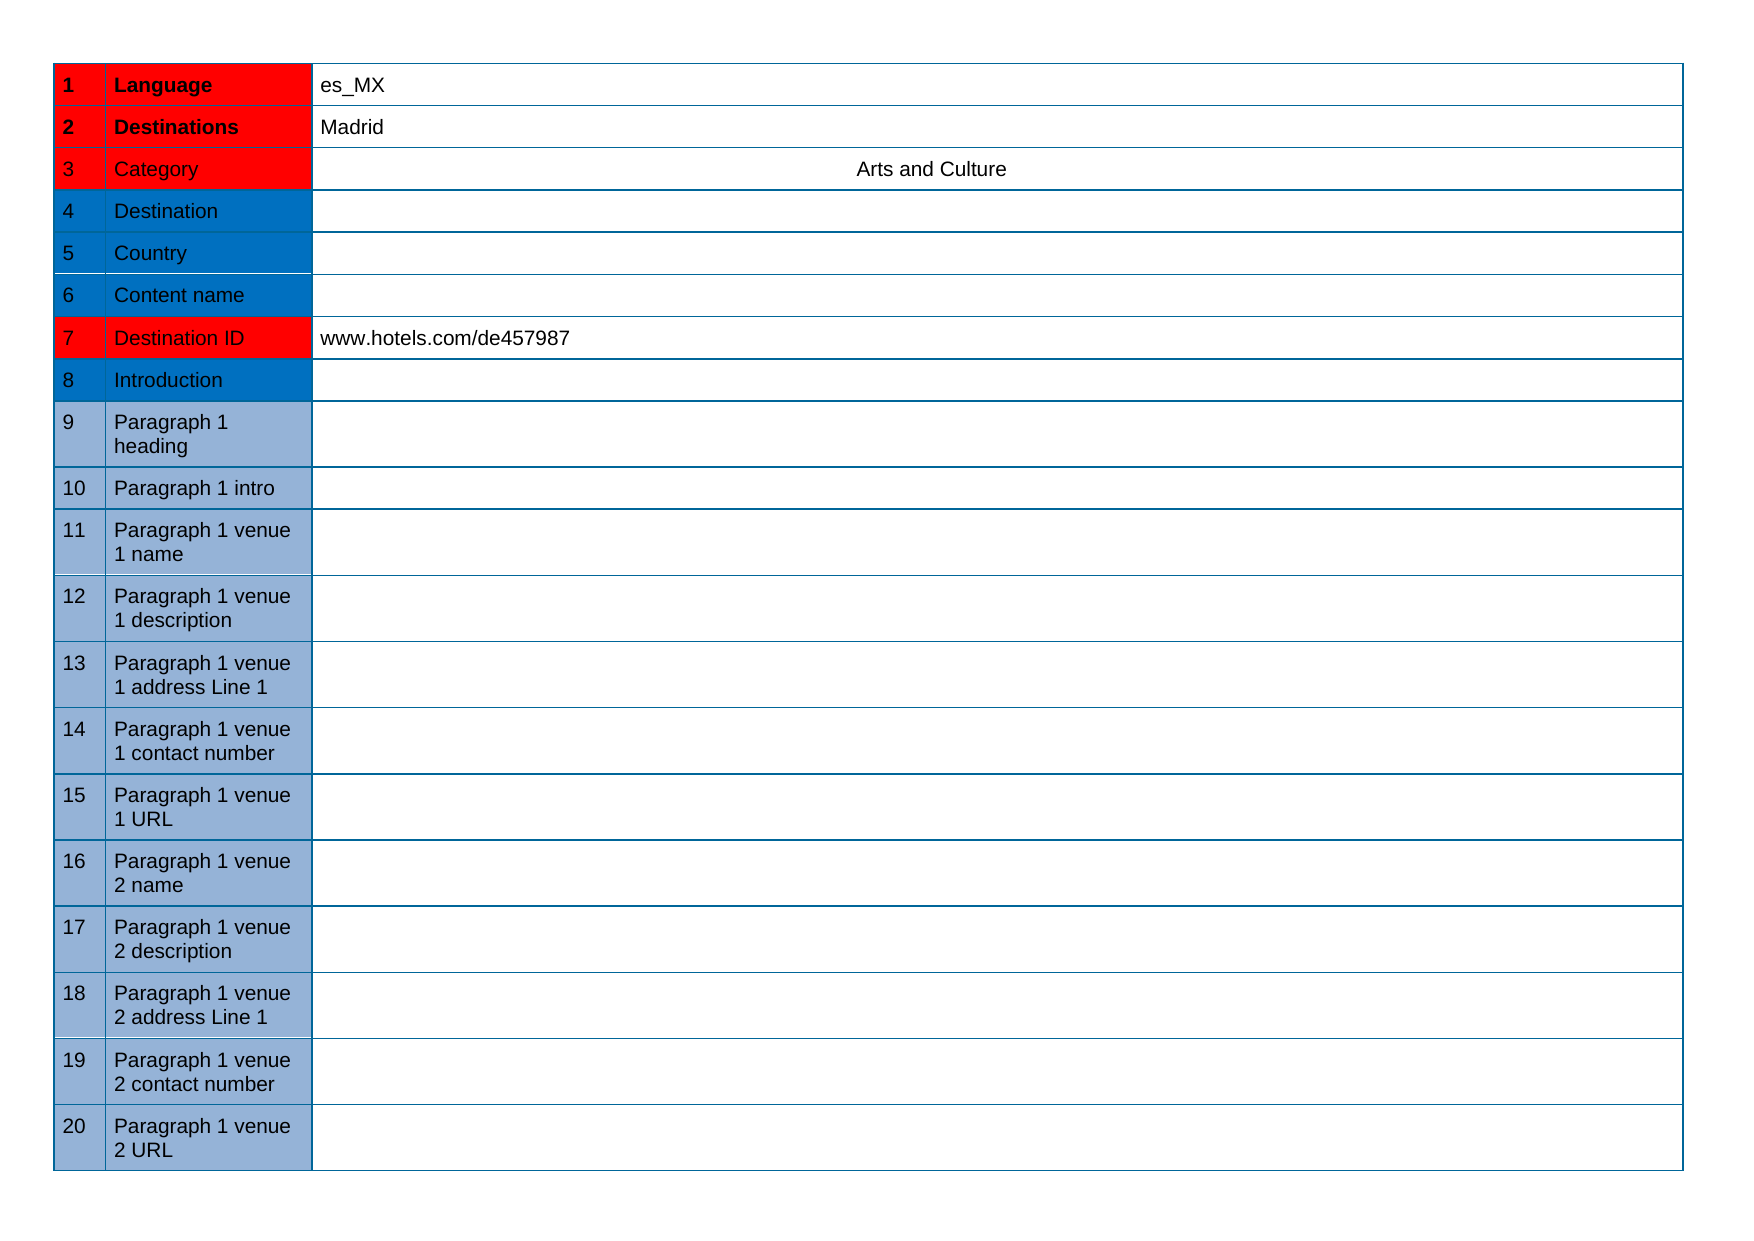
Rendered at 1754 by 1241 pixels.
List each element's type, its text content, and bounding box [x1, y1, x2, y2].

table_header Language [106, 64, 311, 105]
table_cell [313, 510, 1682, 574]
table_cell Paragraph 1 venue 2 URL [106, 1105, 311, 1170]
table_cell www.hotels.com/de457987 [313, 317, 1682, 358]
table_cell 13 [55, 642, 105, 707]
table_cell 9 [55, 402, 105, 466]
table_cell Paragraph 1 heading [106, 402, 311, 466]
table_cell 16 [55, 841, 105, 905]
table_cell 11 [55, 510, 105, 574]
table_cell Introduction [106, 360, 311, 400]
table_cell 2 [55, 106, 105, 147]
table_cell 4 [55, 191, 105, 231]
table_cell 18 [55, 973, 105, 1037]
table_cell 7 [55, 317, 105, 358]
table_cell 14 [55, 708, 105, 773]
table_cell Paragraph 1 venue 2 contact number [106, 1039, 311, 1104]
table_cell [313, 642, 1682, 707]
table_cell Category [106, 148, 311, 189]
table_cell Paragraph 1 venue 2 address Line 1 [106, 973, 311, 1037]
table_cell Paragraph 1 venue 1 address Line 1 [106, 642, 311, 707]
table_cell [313, 275, 1682, 316]
table_cell [313, 708, 1682, 773]
table_cell Paragraph 1 intro [106, 468, 311, 508]
table_cell 17 [55, 907, 105, 971]
table_cell 19 [55, 1039, 105, 1104]
table_cell Destination [106, 191, 311, 231]
table_header 1 [55, 64, 105, 105]
table_cell 10 [55, 468, 105, 508]
table_cell Paragraph 1 venue 2 description [106, 907, 311, 971]
table_cell Destination ID [106, 317, 311, 358]
table_cell [313, 360, 1682, 400]
table_cell [313, 233, 1682, 273]
table_cell Paragraph 1 venue 1 description [106, 576, 311, 641]
table_header es_MX [313, 64, 1682, 105]
table_cell 6 [55, 275, 105, 316]
table_cell 20 [55, 1105, 105, 1170]
table_cell [313, 907, 1682, 971]
table_cell Destinations [106, 106, 311, 147]
table_cell 8 [55, 360, 105, 400]
table_cell [313, 576, 1682, 641]
table_cell Arts and Culture [313, 148, 1682, 189]
table_cell 3 [55, 148, 105, 189]
table_cell Paragraph 1 venue 1 contact number [106, 708, 311, 773]
table_cell [313, 1039, 1682, 1104]
table_cell Paragraph 1 venue 1 URL [106, 775, 311, 839]
table_cell 15 [55, 775, 105, 839]
table_cell [313, 191, 1682, 231]
table_cell Content name [106, 275, 311, 316]
table_cell Country [106, 233, 311, 273]
table_cell [313, 402, 1682, 466]
table_cell 12 [55, 576, 105, 641]
table_cell 5 [55, 233, 105, 273]
table_cell Madrid [313, 106, 1682, 147]
table_cell [313, 841, 1682, 905]
table_cell [313, 775, 1682, 839]
table_cell [313, 973, 1682, 1037]
table_cell [313, 468, 1682, 508]
table_cell [313, 1105, 1682, 1170]
table_cell Paragraph 1 venue 1 name [106, 510, 311, 574]
table_cell Paragraph 1 venue 2 name [106, 841, 311, 905]
